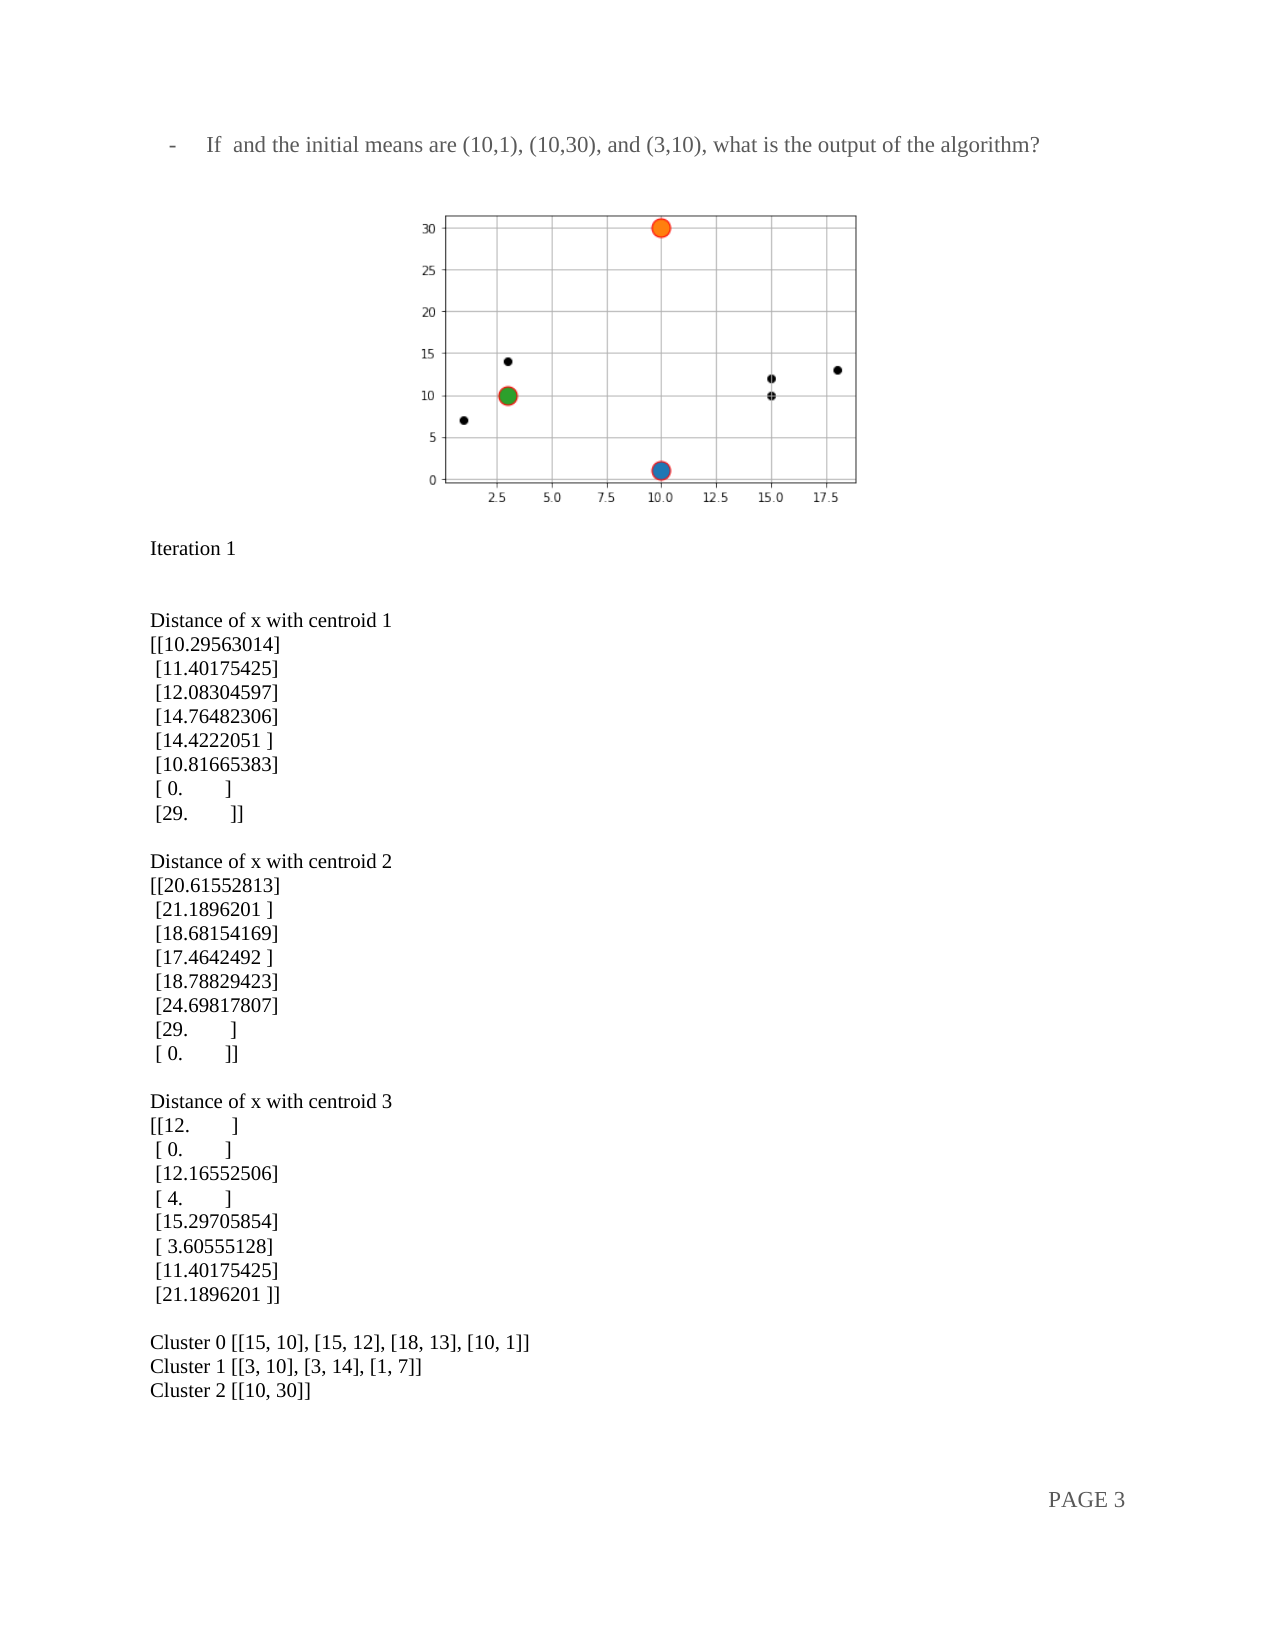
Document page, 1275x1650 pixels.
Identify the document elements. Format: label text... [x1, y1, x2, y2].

text [14.76482306] [150, 704, 1125, 728]
text [12.16552506] [150, 1161, 1125, 1185]
text [ 3.60555128] [150, 1233, 1125, 1258]
text [29. ]] [150, 800, 1125, 824]
text [11.40175425] [150, 1258, 1125, 1282]
text [18.78829423] [150, 969, 1125, 993]
text [17.4642492 ] [150, 945, 1125, 969]
text [18.68154169] [150, 921, 1125, 945]
text [29. ] [150, 1017, 1125, 1041]
text [[10.29563014] [150, 632, 1125, 656]
text [24.69817807] [150, 993, 1125, 1017]
text Distance of x with centroid 3 [150, 1089, 1125, 1113]
text Cluster 2 [[10, 30]] [150, 1378, 1125, 1402]
text Distance of x with centroid 2 [150, 848, 1125, 873]
text [15.29705854] [150, 1209, 1125, 1233]
text [ 0. ]] [150, 1041, 1125, 1065]
text [10.81665383] [150, 752, 1125, 776]
text [21.1896201 ]] [150, 1282, 1125, 1306]
text [12.08304597] [150, 680, 1125, 704]
text [21.1896201 ] [150, 897, 1125, 921]
text [[20.61552813] [150, 873, 1125, 897]
list If and the initial means are (10,1), (10,30), and (3,10), what is the output of the algorithm? [169, 131, 1125, 158]
text Iteration 1 [150, 536, 1125, 560]
text [ 4. ] [150, 1185, 1125, 1209]
text Cluster 1 [[3, 10], [3, 14], [1, 7]] [150, 1354, 1125, 1378]
picture [412, 208, 863, 512]
text [[12. ] [150, 1113, 1125, 1137]
text [ 0. ] [150, 1137, 1125, 1161]
text [14.4222051 ] [150, 728, 1125, 752]
text [ 0. ] [150, 776, 1125, 800]
text Distance of x with centroid 1 [150, 608, 1125, 632]
text [11.40175425] [150, 656, 1125, 680]
text Cluster 0 [[15, 10], [15, 12], [18, 13], [10, 1]] [150, 1330, 1125, 1354]
